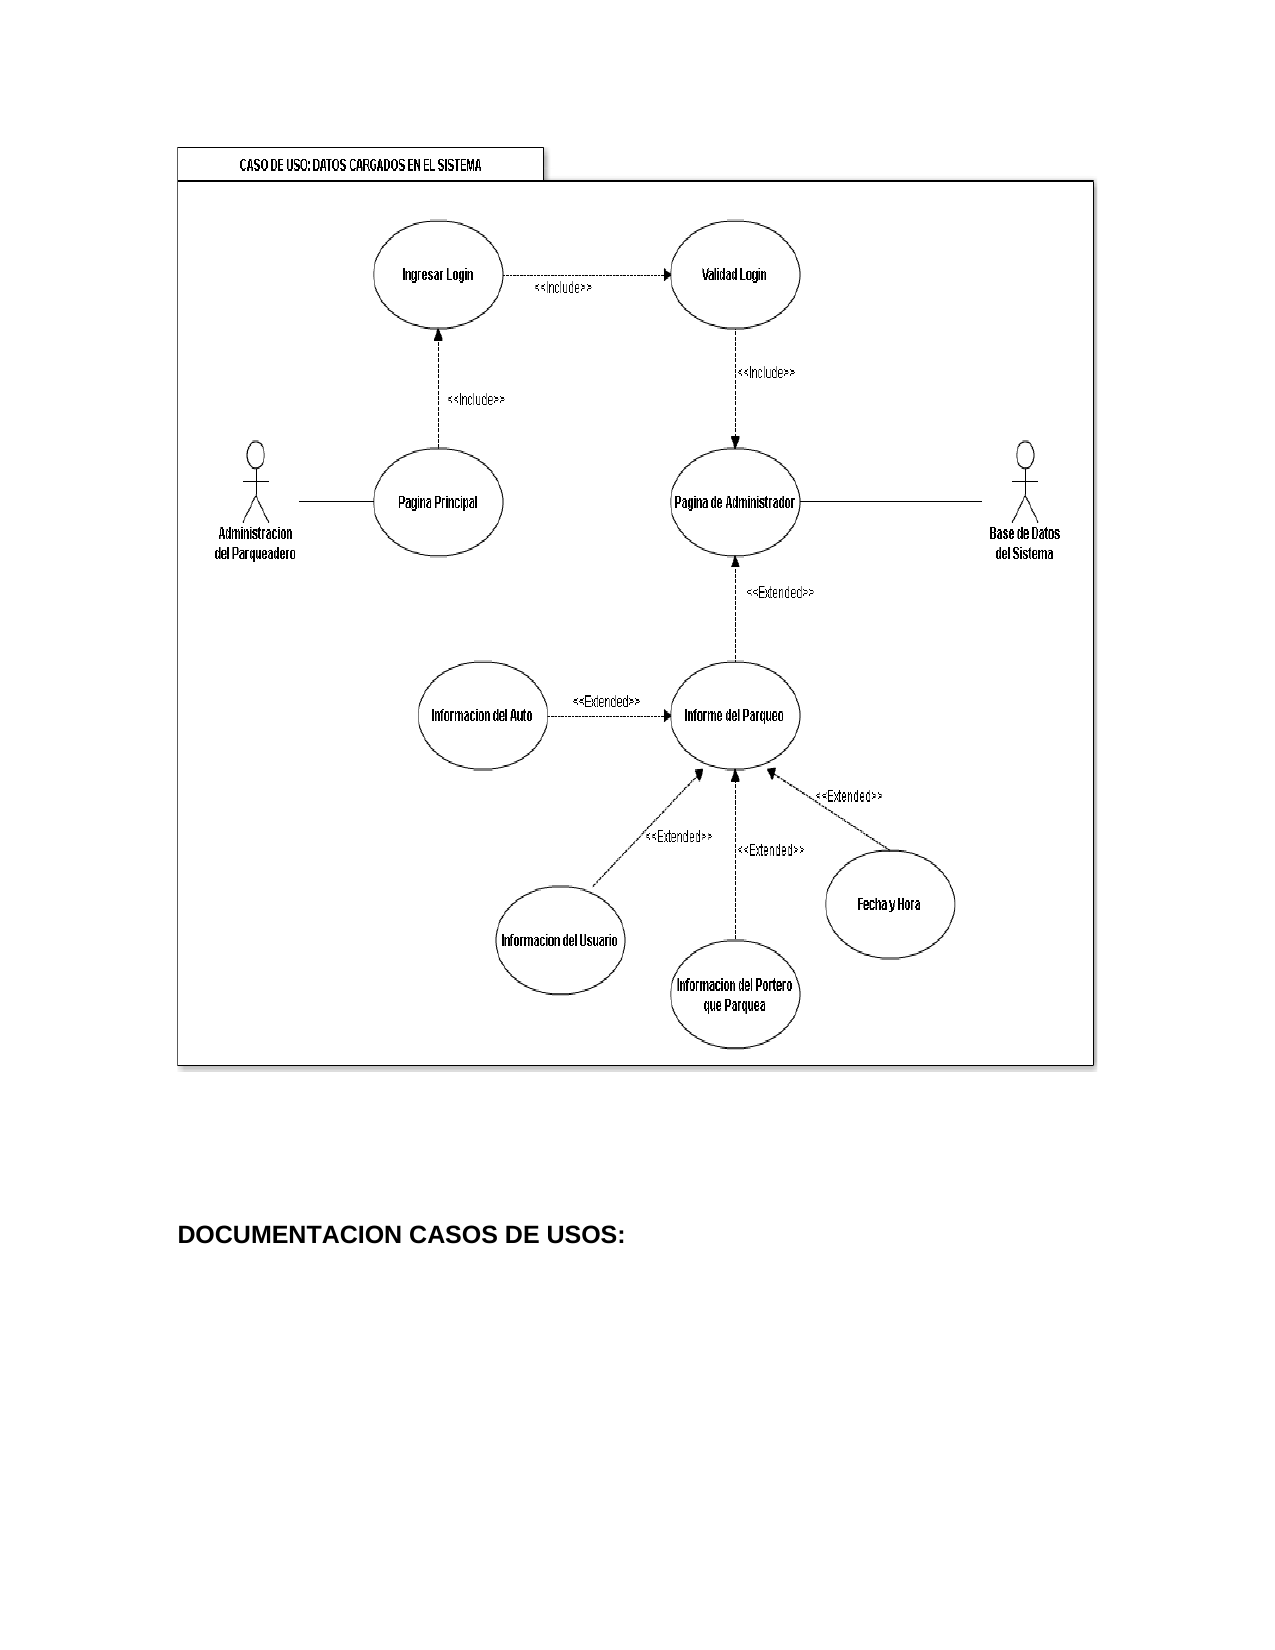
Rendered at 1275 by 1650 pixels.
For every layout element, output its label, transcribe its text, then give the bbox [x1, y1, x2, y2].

picture [177, 147, 1098, 1072]
text DOCUMENTACION CASOS DE USOS: [177, 1220, 1098, 1249]
